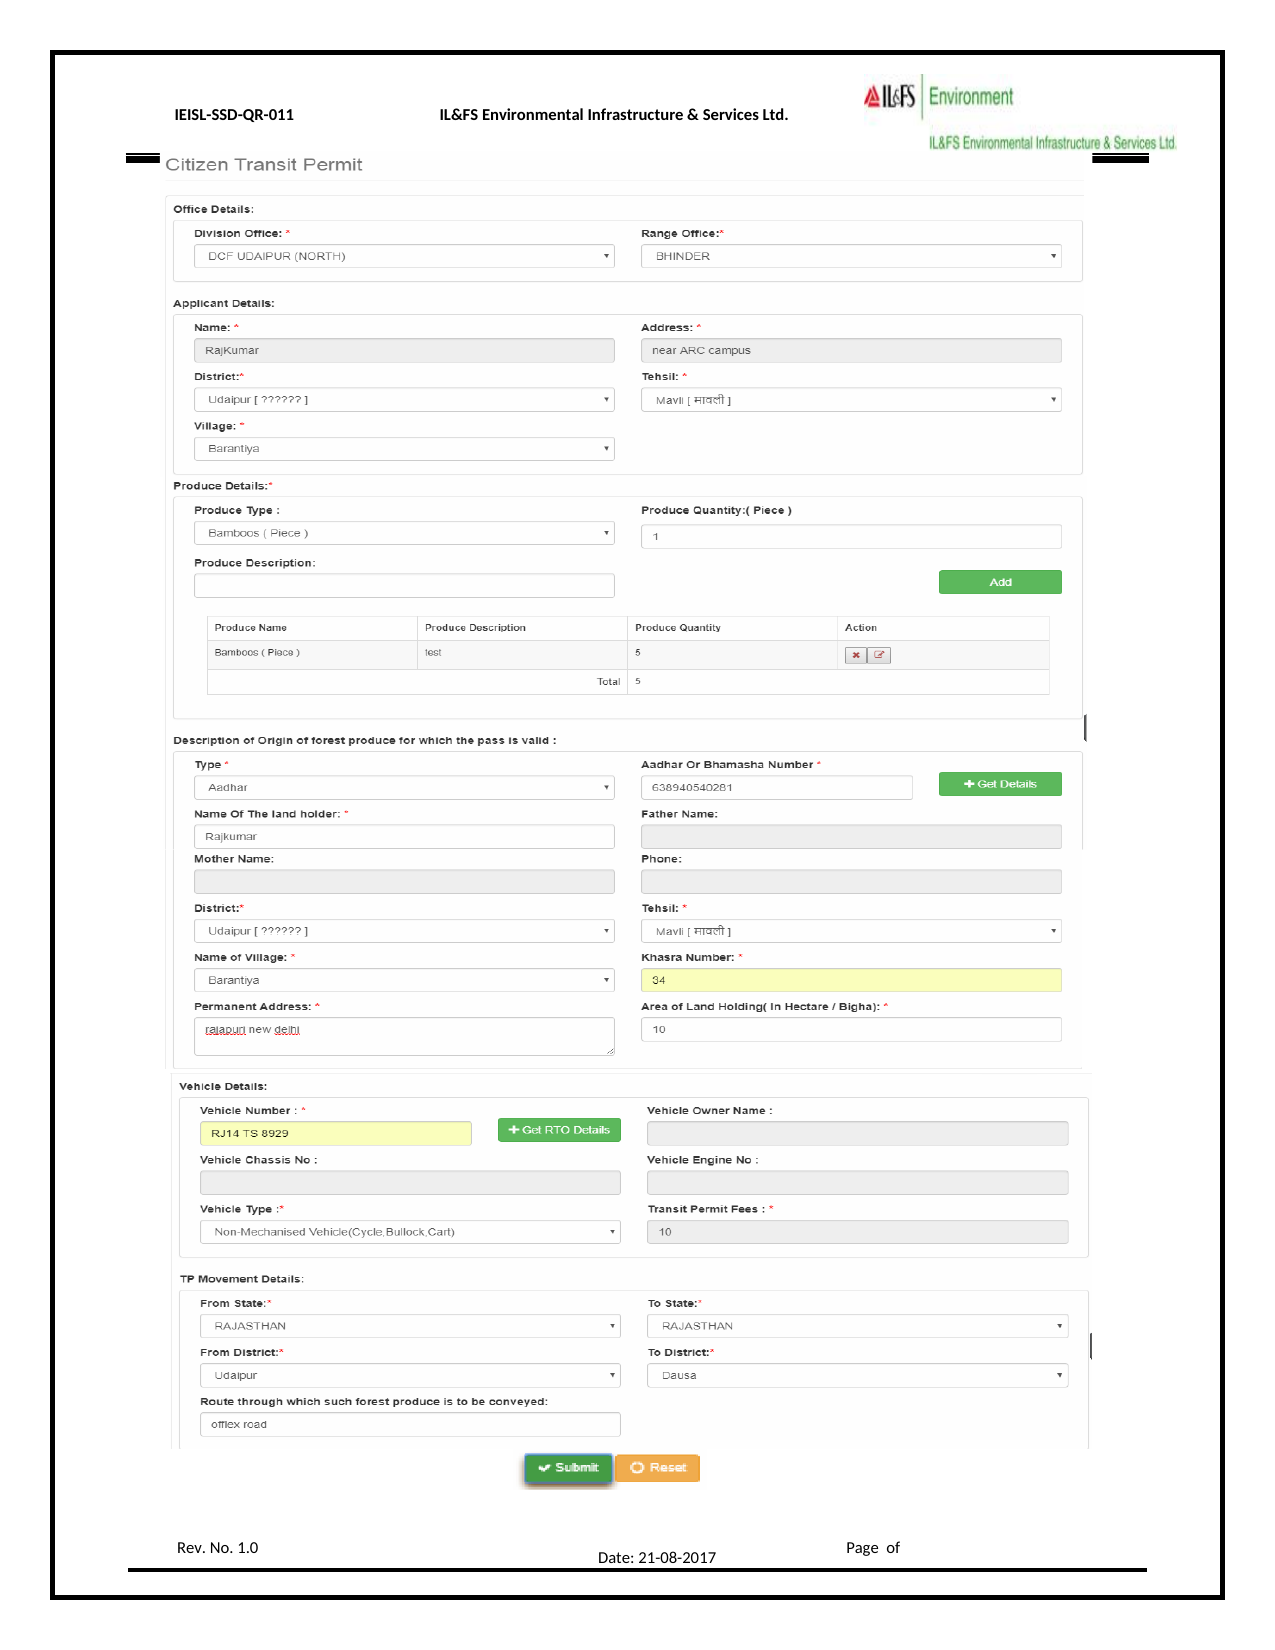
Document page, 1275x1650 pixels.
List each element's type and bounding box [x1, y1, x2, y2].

picture [159, 74, 1179, 1499]
